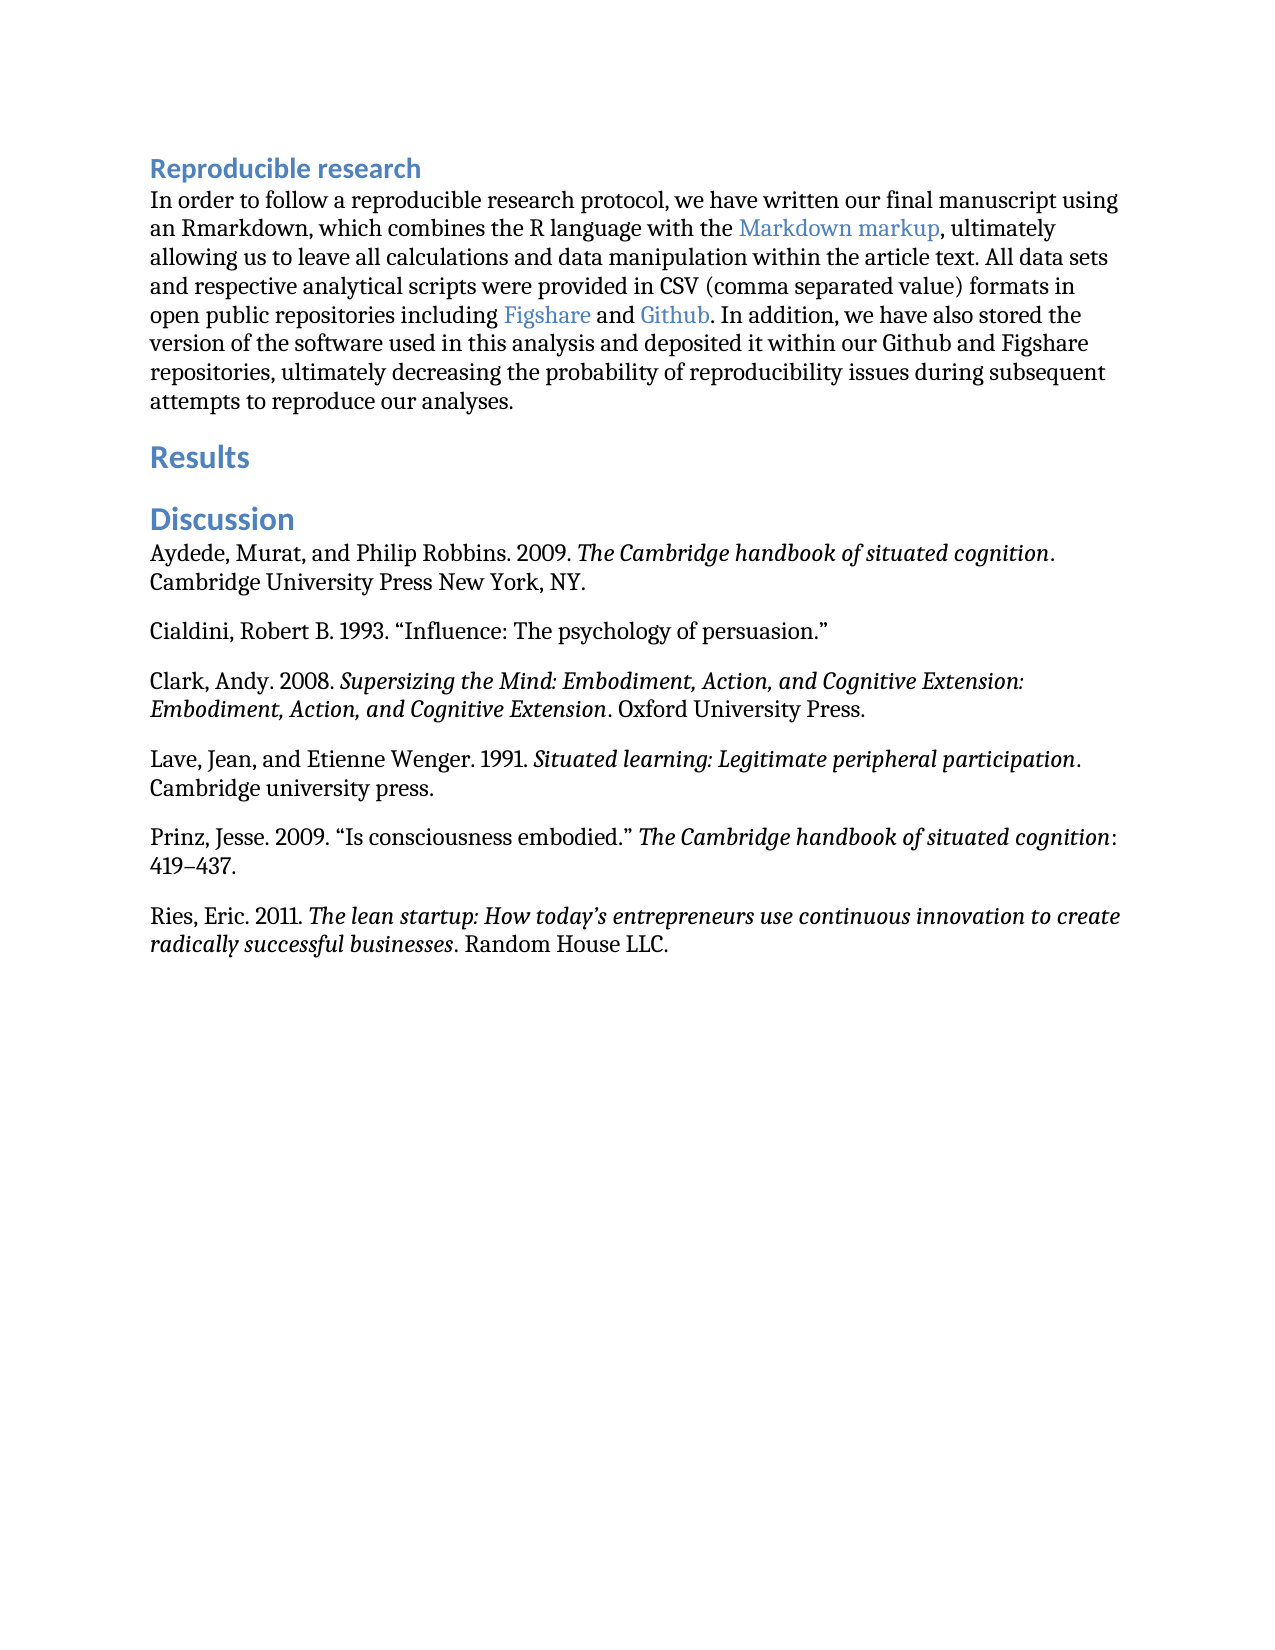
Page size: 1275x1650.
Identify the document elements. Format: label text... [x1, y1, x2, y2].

text Aydede, Murat, and Philip Robbins. 2009. The Cambridge handbook of situated cognition. Cambridge University Press New York, NY. [150, 539, 1125, 596]
subtitle Discussion [150, 498, 1125, 539]
text Ries, Eric. 2011. The lean startup: How today’s entrepreneurs use continuous innovation to create radically successful businesses. Random House LLC. [150, 902, 1125, 959]
subtitle Results [150, 436, 1125, 477]
text Lave, Jean, and Etienne Wenger. 1991. Situated learning: Legitimate peripheral participation. Cambridge university press. [150, 745, 1125, 802]
subtitle Reproducible research [150, 150, 1125, 186]
text In order to follow a reproducible research protocol, we have written our final manuscript using an Rmarkdown, which combines the R language with the Markdown markup, ultimately allowing us to leave all calculations and data manipulation within the article text. All data sets and respective analytical scripts were provided in CSV (comma separated value) formats in open public repositories including Figshare and Github. In addition, we have also stored the version of the software used in this analysis and deposited it within our Github and Figshare repositories, ultimately decreasing the probability of reproducibility issues during subsequent attempts to reproduce our analyses. [150, 186, 1125, 416]
text Cialdini, Robert B. 1993. “Influence: The psychology of persuasion.” [150, 617, 1125, 646]
text Prinz, Jesse. 2009. “Is consciousness embodied.” The Cambridge handbook of situated cognition: 419–437. [150, 823, 1125, 881]
text Clark, Andy. 2008. Supersizing the Mind: Embodiment, Action, and Cognitive Extension: Embodiment, Action, and Cognitive Extension. Oxford University Press. [150, 667, 1125, 724]
